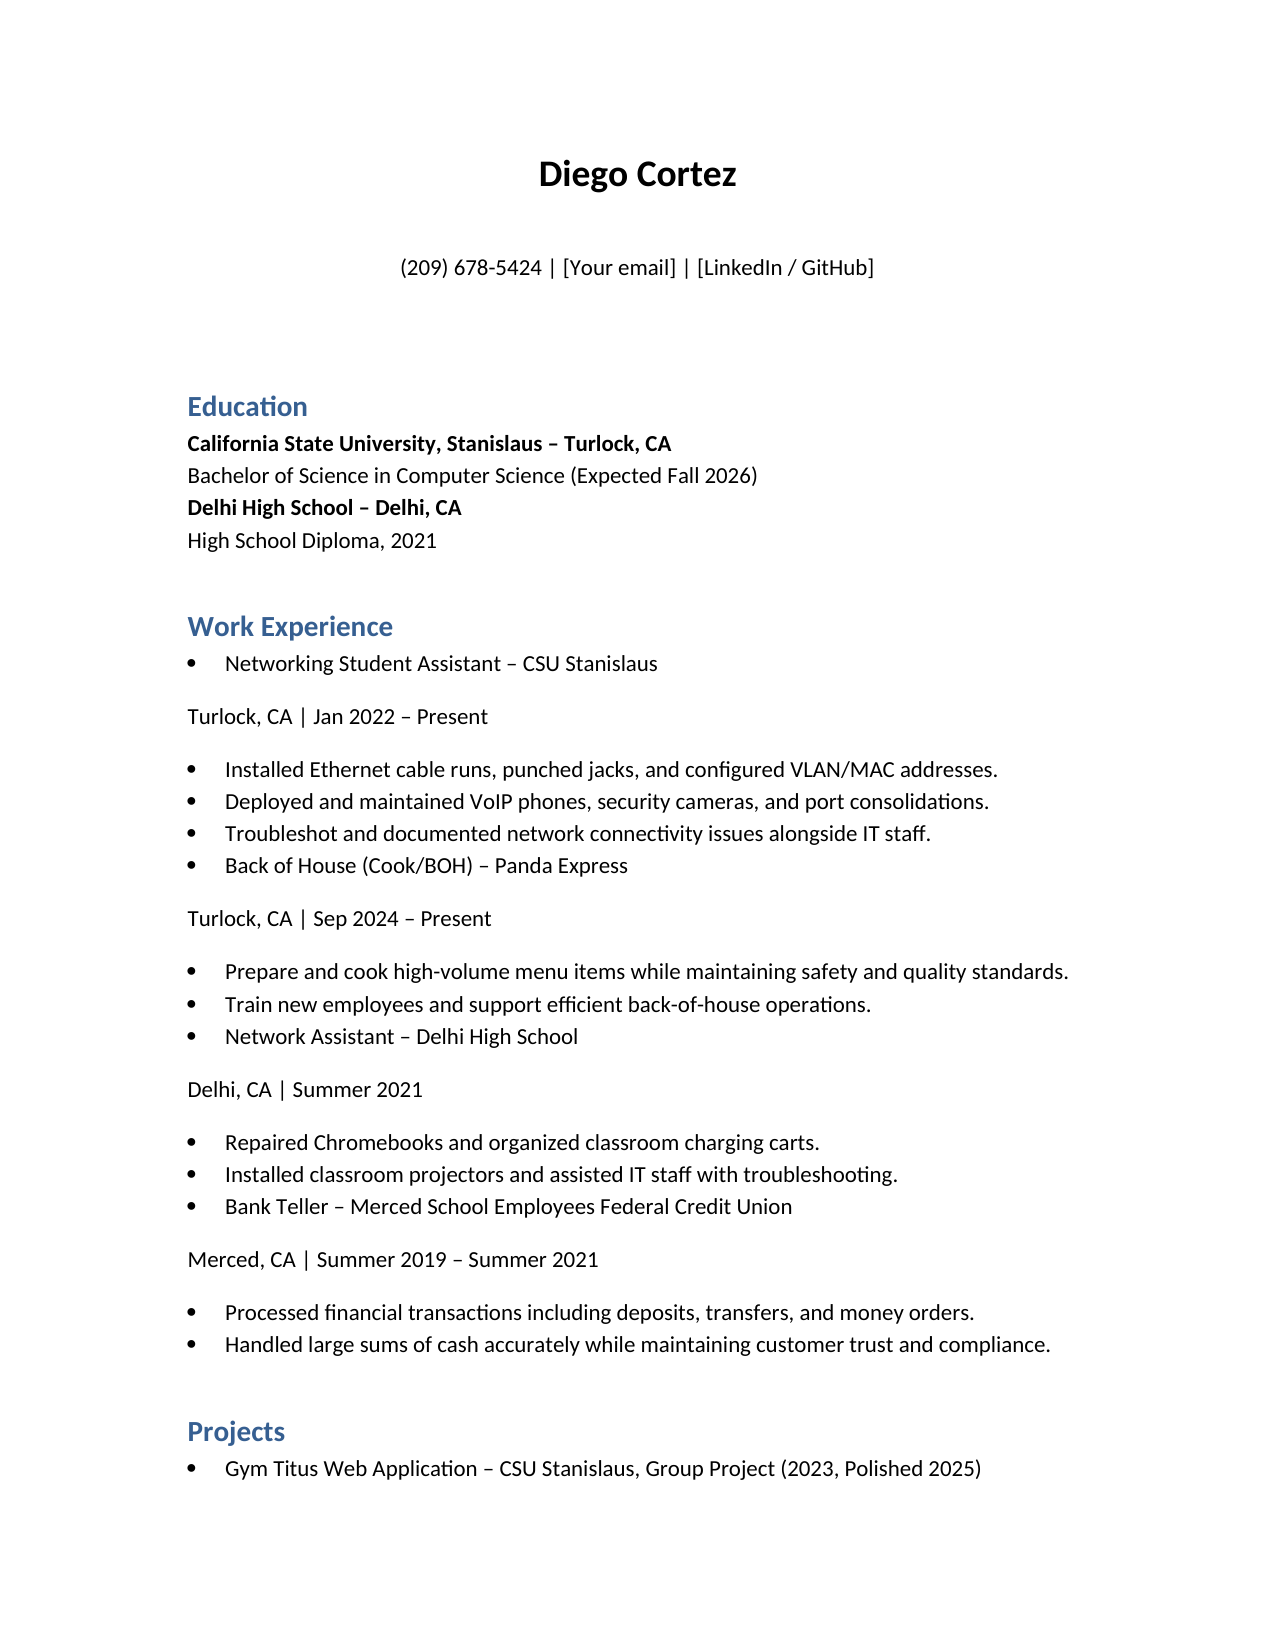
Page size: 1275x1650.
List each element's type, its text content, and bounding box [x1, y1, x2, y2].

text Merced, CA | Summer 2019 – Summer 2021 [187, 1245, 1087, 1273]
text California State University, Stanislaus – Turlock, CA Bachelor of Science in Computer Science (Expected Fall 2026) Delhi High School – Delhi, CA High School Diploma, 2021 [187, 429, 1087, 554]
subtitle Projects [187, 1413, 1087, 1448]
list Installed classroom projectors and assisted IT staff with troubleshooting. [187, 1160, 1087, 1188]
list Troubleshot and documented network connectivity issues alongside IT staff. [187, 819, 1087, 847]
list Processed financial transactions including deposits, transfers, and money orders. [187, 1298, 1087, 1326]
text Diego Cortez [187, 150, 1087, 228]
text Delhi, CA | Summer 2021 [187, 1075, 1087, 1103]
list Handled large sums of cash accurately while maintaining customer trust and compliance. [187, 1331, 1087, 1358]
subtitle Work Experience [187, 608, 1087, 643]
list Prepare and cook high-volume menu items while maintaining safety and quality standards. [187, 957, 1087, 986]
list Networking Student Assistant – CSU Stanislaus [187, 649, 1087, 677]
text Turlock, CA | Sep 2024 – Present [187, 904, 1087, 932]
list Train new employees and support efficient back-of-house operations. [187, 990, 1087, 1018]
list Installed Ethernet cable runs, punched jacks, and configured VLAN/MAC addresses. [187, 755, 1087, 783]
text (209) 678-5424 | [Your email] | [LinkedIn / GitHub] [187, 253, 1087, 281]
list Bank Teller – Merced School Employees Federal Credit Union [187, 1192, 1087, 1220]
list Network Assistant – Delhi High School [187, 1022, 1087, 1050]
list Deployed and maintained VoIP phones, security cameras, and port consolidations. [187, 787, 1087, 815]
list Gym Titus Web Application – CSU Stanislaus, Group Project (2023, Polished 2025) [187, 1454, 1087, 1482]
list Back of House (Cook/BOH) – Panda Express [187, 851, 1087, 879]
text Turlock, CA | Jan 2022 – Present [187, 702, 1087, 730]
list Repaired Chromebooks and organized classroom charging carts. [187, 1128, 1087, 1156]
subtitle Education [187, 388, 1087, 424]
